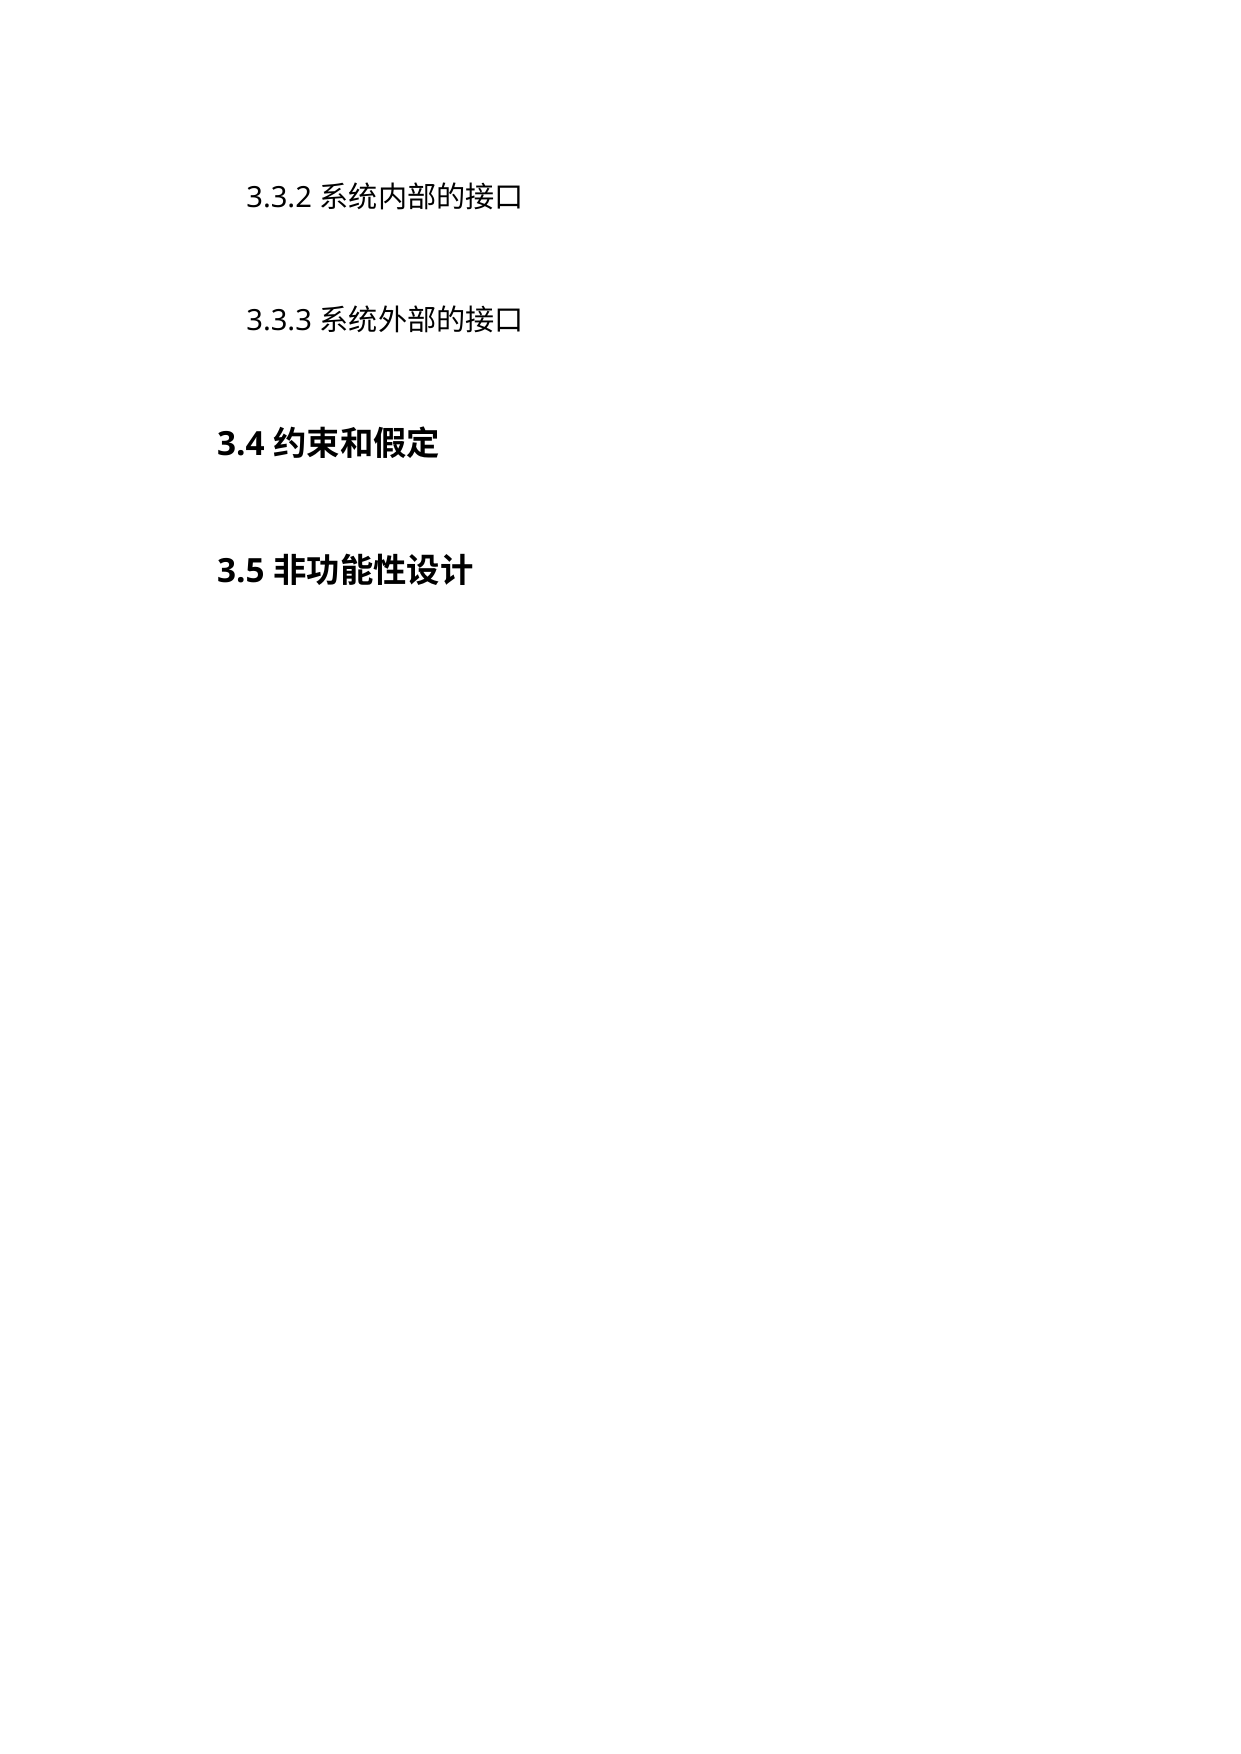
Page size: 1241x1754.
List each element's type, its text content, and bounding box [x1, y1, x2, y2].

subtitle 系统内部的接口 [246, 162, 1053, 227]
subtitle 系统外部的接口 [246, 285, 1053, 350]
subtitle 约束和假定 [217, 408, 1053, 473]
subtitle 非功能性设计 [217, 535, 1053, 600]
